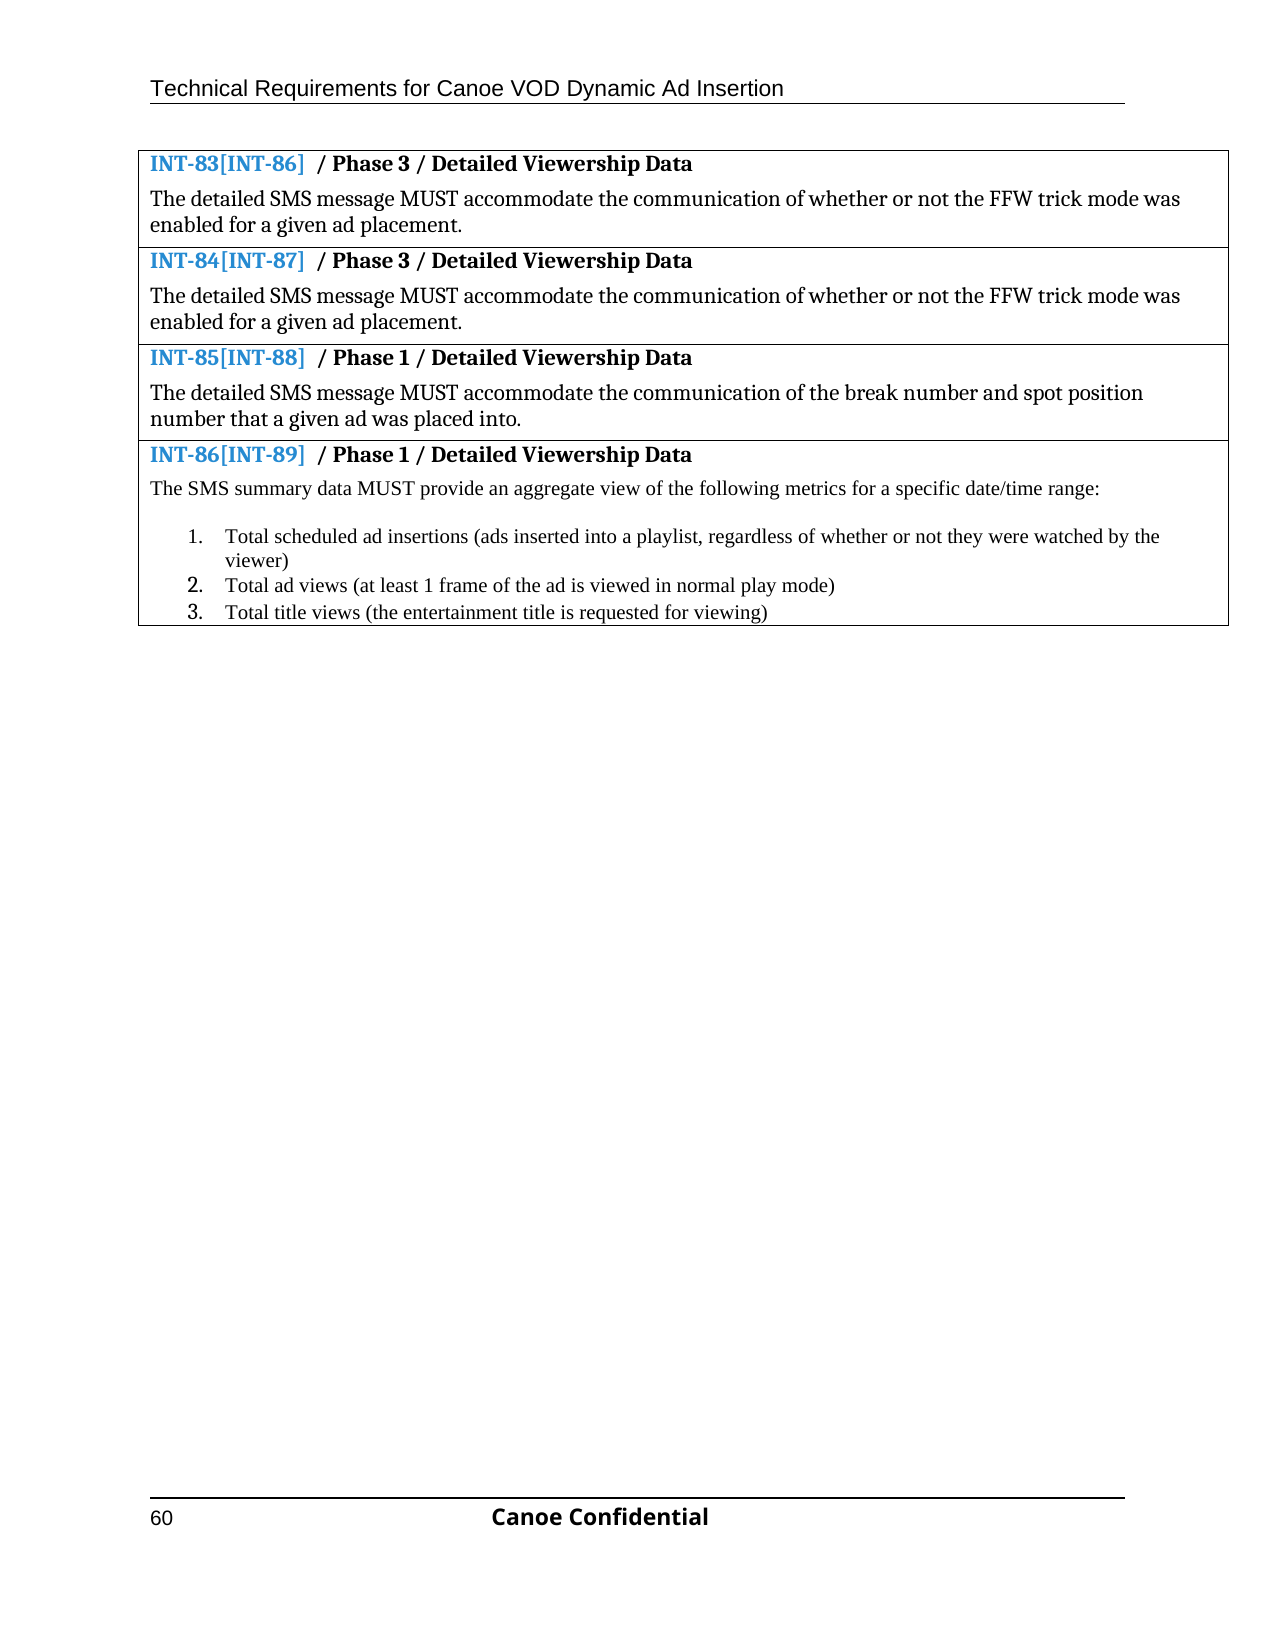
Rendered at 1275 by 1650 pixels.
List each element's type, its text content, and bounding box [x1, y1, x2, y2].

table_cell / Phase 3 / Detailed Viewership Data The detailed SMS message MUST accommodate the communication of whether or not the FFW trick mode was enabled for a given ad placement. [139, 248, 1228, 343]
table_cell / Phase 1 / Detailed Viewership Data The SMS summary data MUST provide an aggregate view of the following metrics for a specific date/time range: Total scheduled ad insertions (ads inserted into a playlist, regardless of whether or not they were watched by the viewer) Total ad views (at least 1 frame of the ad is viewed in normal play mode) Total title views (the entertainment title is requested for viewing) [139, 441, 1228, 625]
table_cell / Phase 1 / Detailed Viewership Data The detailed SMS message MUST accommodate the communication of the break number and spot position number that a given ad was placed into. [139, 345, 1228, 440]
table_cell / Phase 3 / Detailed Viewership Data The detailed SMS message MUST accommodate the communication of whether or not the FFW trick mode was enabled for a given ad placement. [139, 151, 1228, 247]
